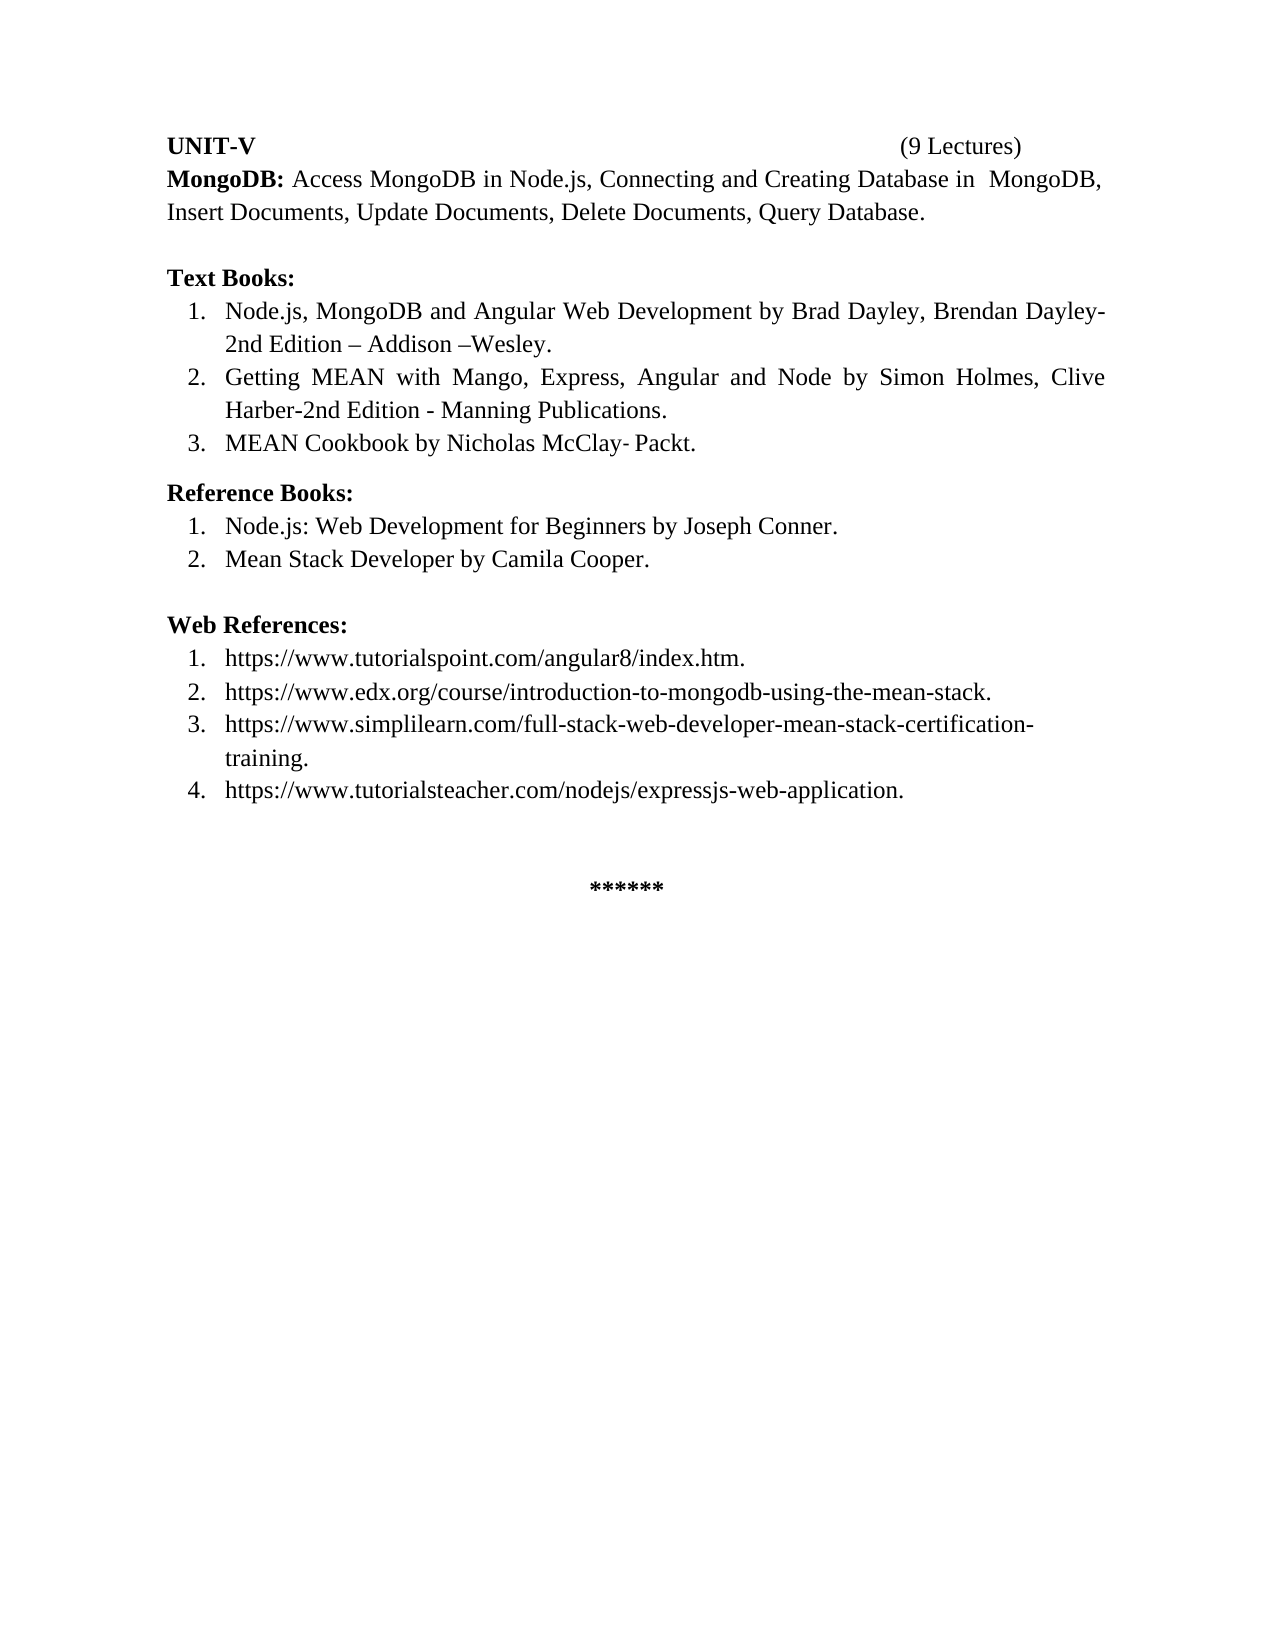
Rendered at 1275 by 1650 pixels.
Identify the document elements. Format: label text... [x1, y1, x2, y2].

list Getting MEAN with Mango, Express, Angular and Node by Simon Holmes, Clive Harber-2nd Edition - Manning Publications. [187, 362, 1106, 424]
list MEAN Cookbook by Nicholas McClay- Packt. [187, 428, 1106, 457]
list https://www.edx.org/course/introduction-to-mongodb-using-the-mean-stack. [187, 677, 1106, 705]
text Text Books: [167, 263, 1103, 292]
text UNIT-V (9 Lectures) [167, 131, 1103, 160]
text Reference Books: [167, 478, 1103, 507]
list Mean Stack Developer by Camila Cooper. [187, 544, 1106, 573]
text ****** [150, 875, 1103, 903]
list https://www.tutorialspoint.com/angular8/index.htm. [187, 643, 1106, 672]
text MongoDB: Access MongoDB in Node.js, Connecting and Creating Database in MongoDB, Insert Documents, Update Documents, Delete Documents, Query Database. [167, 164, 1103, 226]
list Node.js: Web Development for Beginners by Joseph Conner. [187, 511, 1106, 540]
list https://www.simplilearn.com/full-stack-web-developer-mean-stack-certification-training. [187, 709, 1106, 771]
list Node.js, MongoDB and Angular Web Development by Brad Dayley, Brendan Dayley-2nd Edition – Addison –Wesley. [187, 296, 1106, 358]
text Web References: [167, 611, 1103, 639]
list https://www.tutorialsteacher.com/nodejs/expressjs-web-application. [187, 776, 1106, 804]
